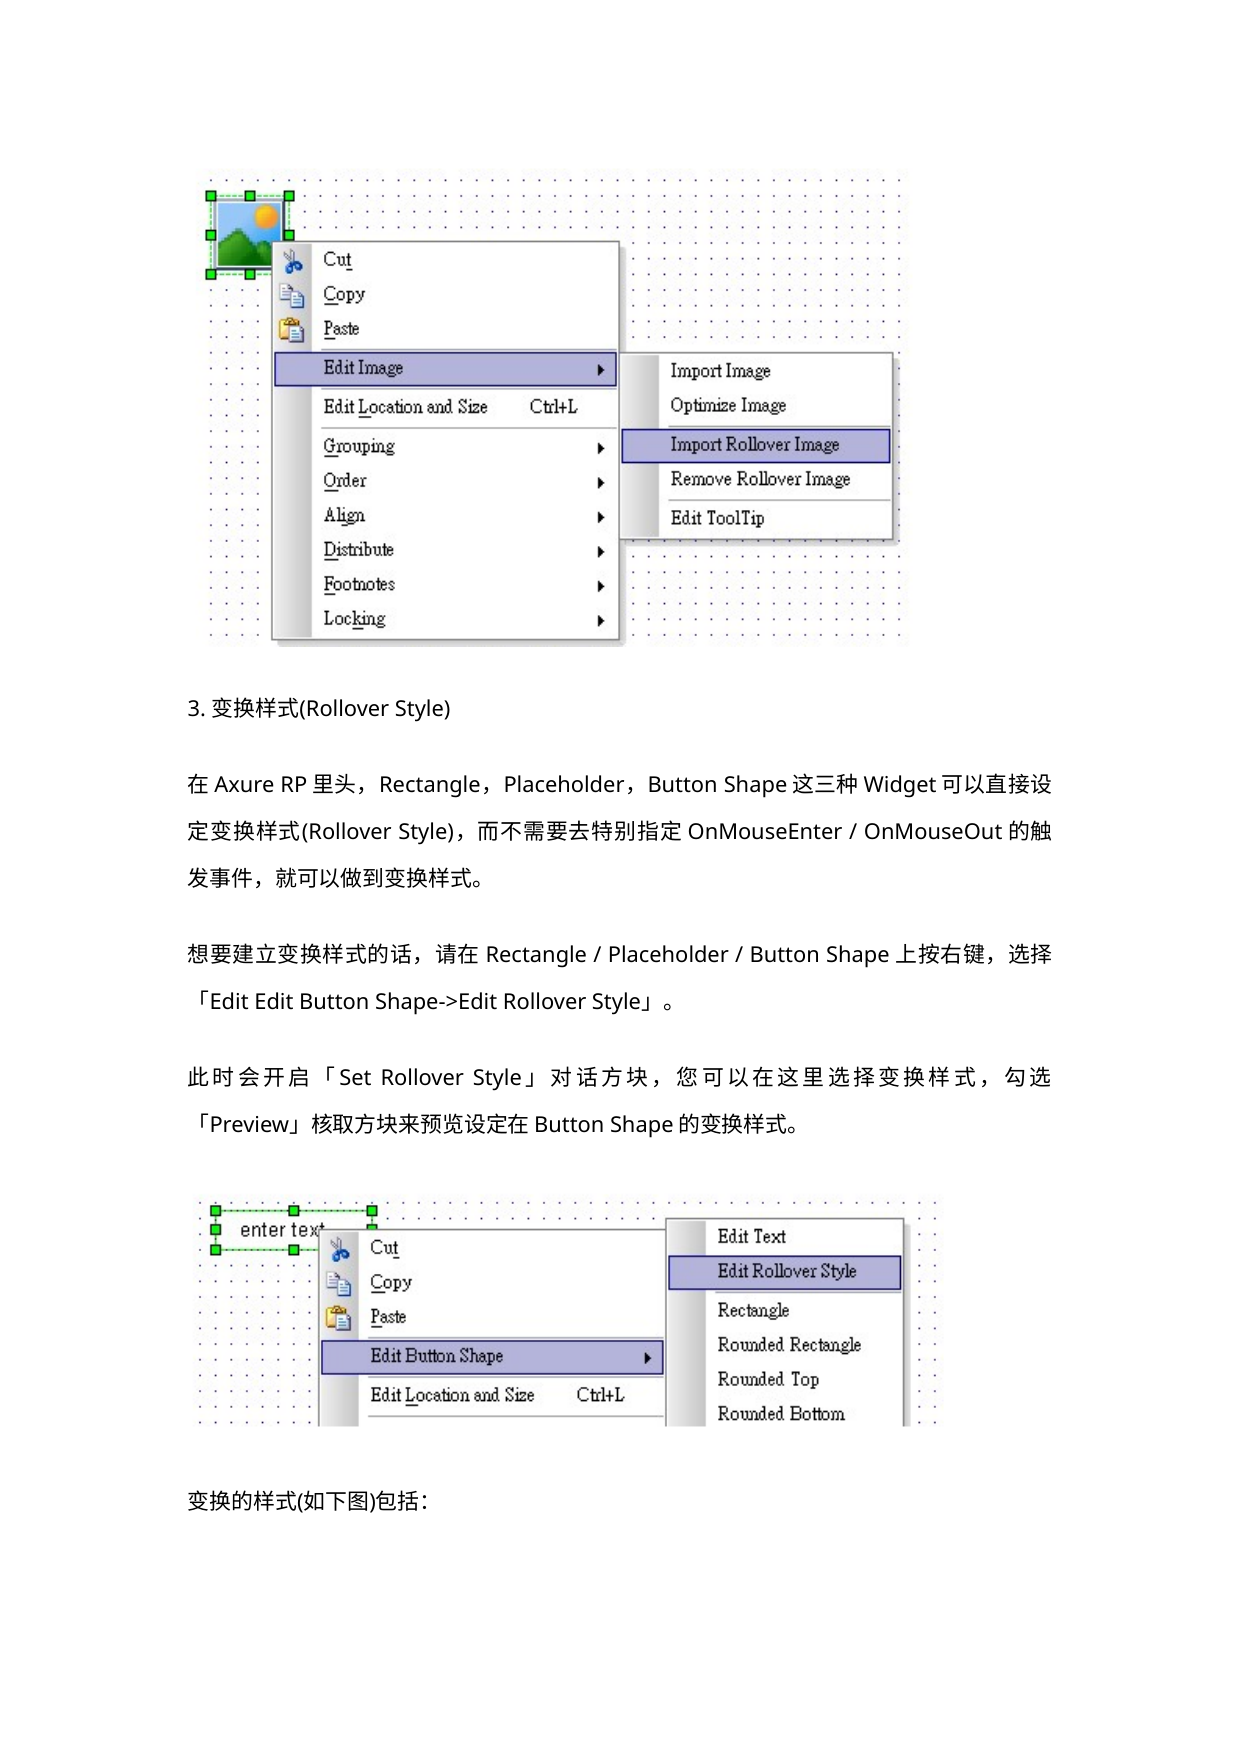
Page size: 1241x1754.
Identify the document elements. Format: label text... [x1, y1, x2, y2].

text 变换的样式(如下图)包括： [187, 1484, 1053, 1516]
text 在Axure RP里头，Rectangle，Placeholder，Button Shape这三种Widget可以直接设定变换样式(Rollover Style)，而不需要去特别指定OnMouseEnter / OnMouseOut的触发事件，就可以做到变换样式。 [187, 767, 1053, 893]
text 想要建立变换样式的话，请在Rectangle / Placeholder / Button Shape上按右键，选择「Edit Edit Button Shape->Edit Rollover Style」。 [187, 937, 1053, 1016]
picture [187, 1182, 986, 1433]
text 3. 变换样式(Rollover Style) [187, 691, 1053, 723]
picture [187, 162, 983, 647]
text 此时会开启「Set Rollover Style」对话方块，您可以在这里选择变换样式，勾选「Preview」核取方块来预览设定在Button Shape的变换样式。 [187, 1059, 1053, 1139]
